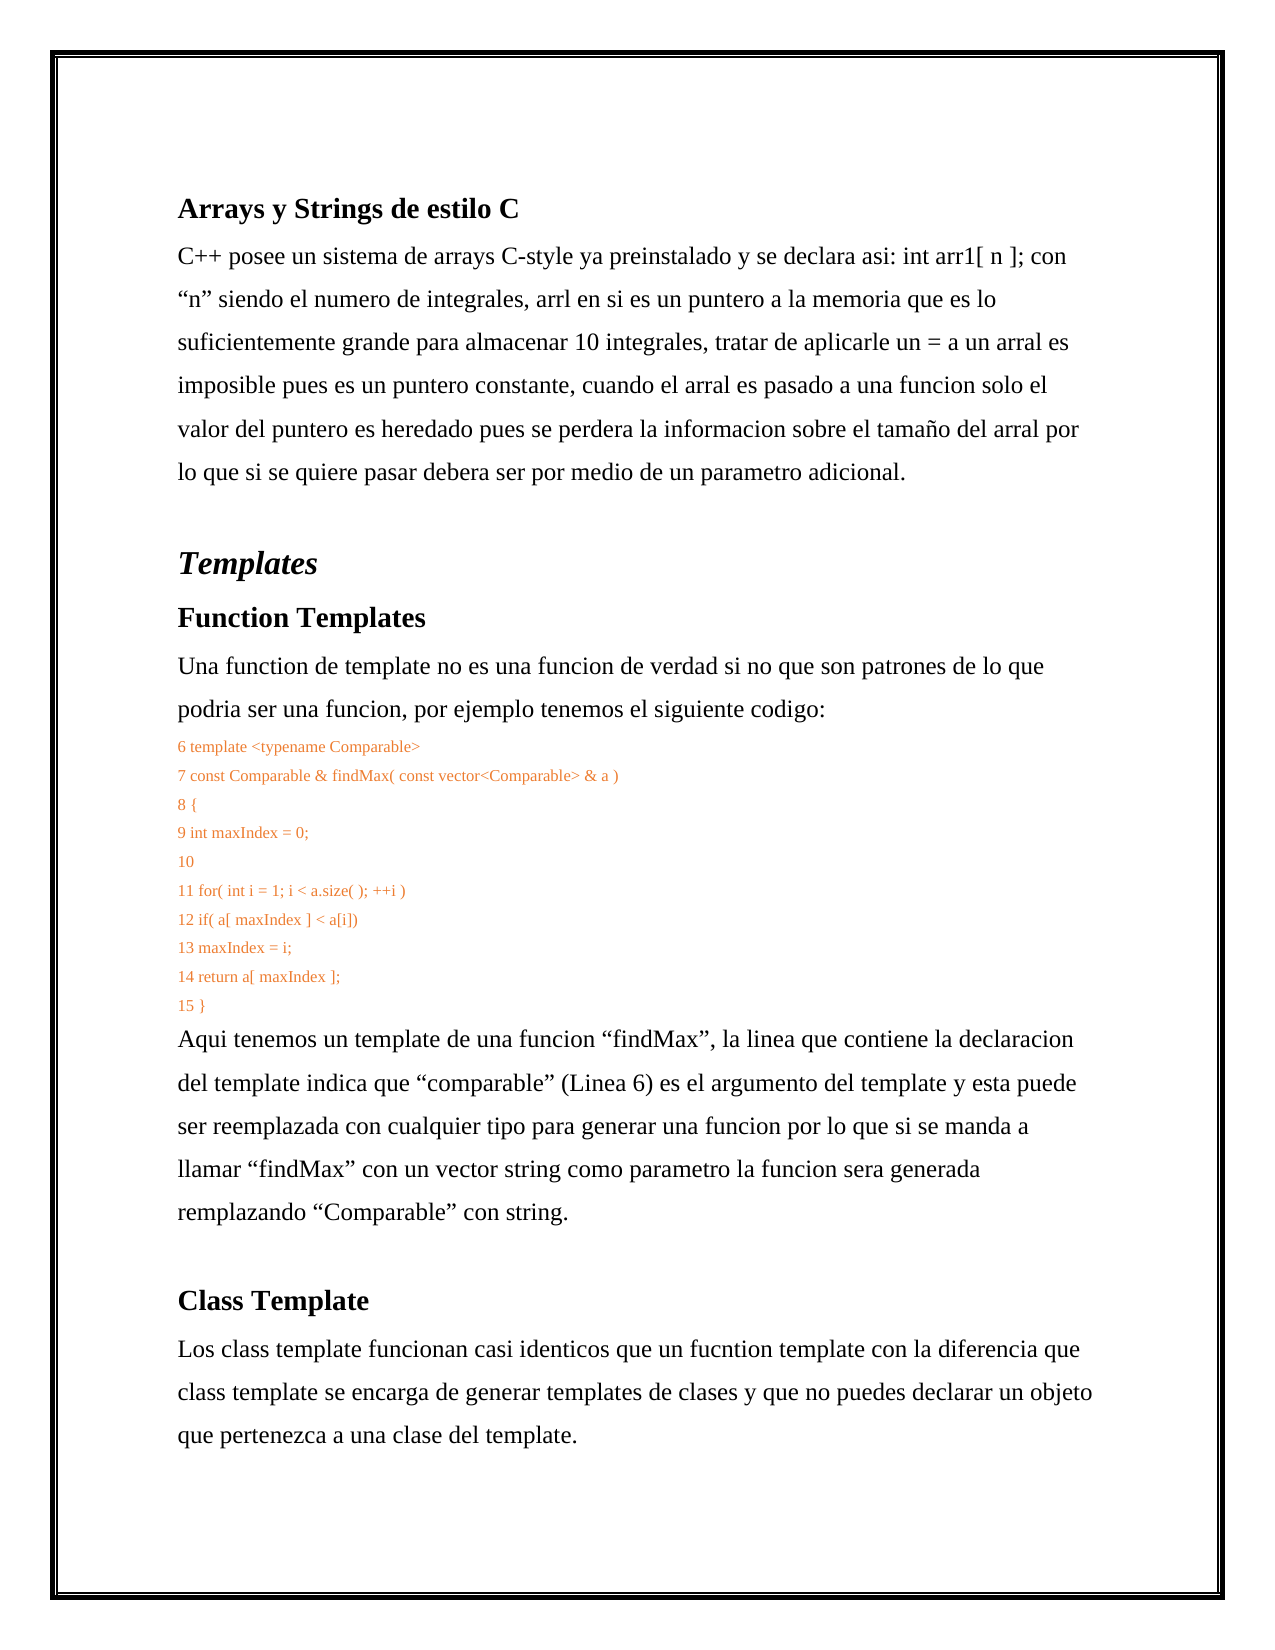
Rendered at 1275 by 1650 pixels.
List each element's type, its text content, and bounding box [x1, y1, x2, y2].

text Templates [177, 543, 1098, 581]
text 9 int maxIndex = 0; [177, 823, 1098, 842]
text C++ posee un sistema de arrays C-style ya preinstalado y se declara asi: int arr1[ n ]; con “n” siendo el numero de integrales, arrl en si es un puntero a la memoria que es lo suficientemente grande para almacenar 10 integrales, tratar de aplicarle un = a un arral es imposible pues es un puntero constante, cuando el arral es pasado a una funcion solo el valor del puntero es heredado pues se perdera la informacion sobre el tamaño del arral por lo que si se quiere pasar debera ser por medio de un parametro adicional. [177, 241, 1098, 486]
text 8 { [177, 794, 1098, 814]
text 15 } [177, 996, 1098, 1015]
text 11 for( int i = 1; i < a.size( ); ++i ) [177, 881, 1098, 900]
text 13 maxIndex = i; [177, 938, 1098, 957]
text Una function de template no es una funcion de verdad si no que son patrones de lo que podria ser una funcion, por ejemplo tenemos el siguiente codigo: [177, 651, 1098, 723]
text Aqui tenemos un template de una funcion “findMax”, la linea que contiene la declaracion del template indica que “comparable” (Linea 6) es el argumento del template y esta puede ser reemplazada con cualquier tipo para generar una funcion por lo que si se manda a llamar “findMax” con un vector string como parametro la funcion sera generada remplazando “Comparable” con string. [177, 1024, 1098, 1226]
text 7 const Comparable & findMax( const vector<Comparable> & a ) [177, 766, 1098, 785]
text 14 return a[ maxIndex ]; [177, 967, 1098, 986]
text 10 [177, 852, 1098, 871]
text Function Templates [177, 601, 1098, 634]
text 12 if( a[ maxIndex ] < a[i]) [177, 909, 1098, 929]
text Arrays y Strings de estilo C [177, 191, 1098, 224]
text Class Template [177, 1283, 1098, 1317]
text 6 template <typename Comparable> [177, 737, 1098, 756]
text Los class template funcionan casi identicos que un fucntion template con la diferencia que class template se encarga de generar templates de clases y que no puedes declarar un objeto que pertenezca a una clase del template. [177, 1334, 1098, 1449]
